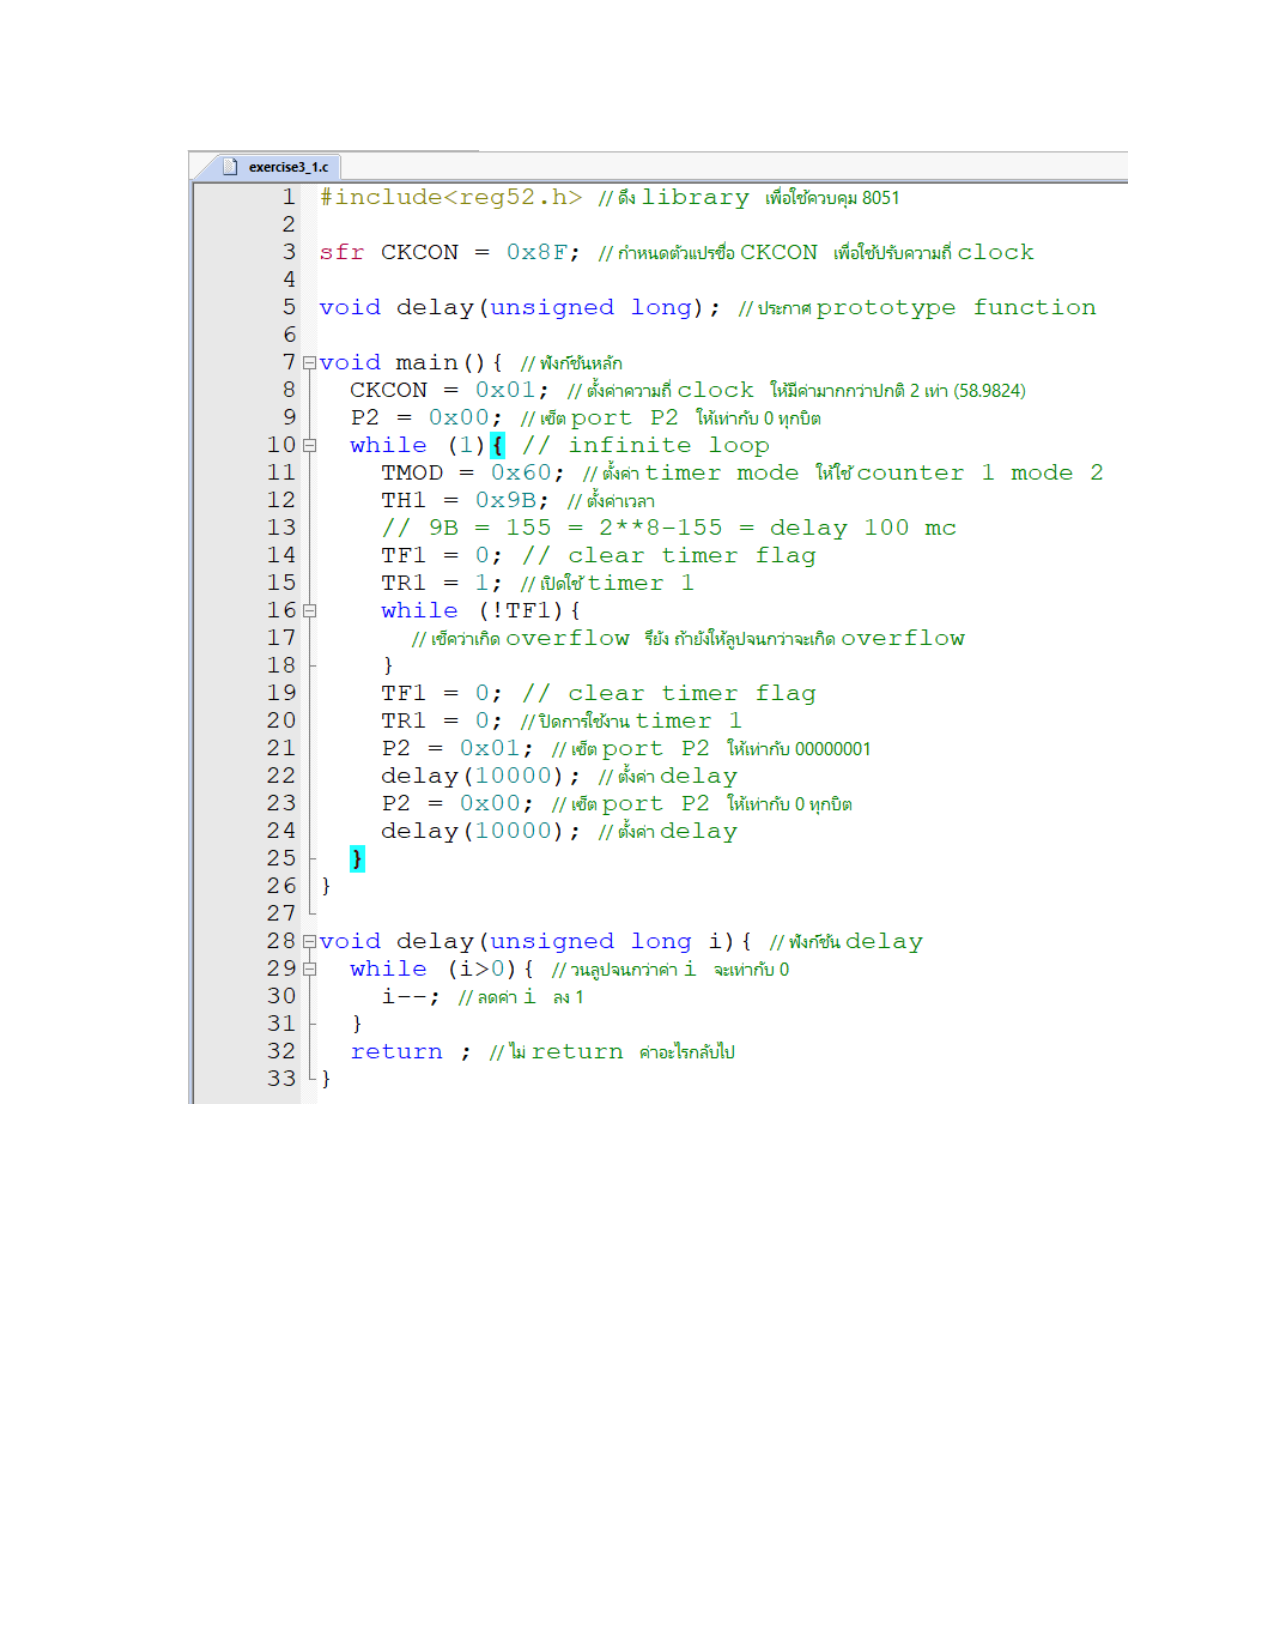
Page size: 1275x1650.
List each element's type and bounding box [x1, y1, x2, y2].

picture [187, 150, 1128, 1104]
